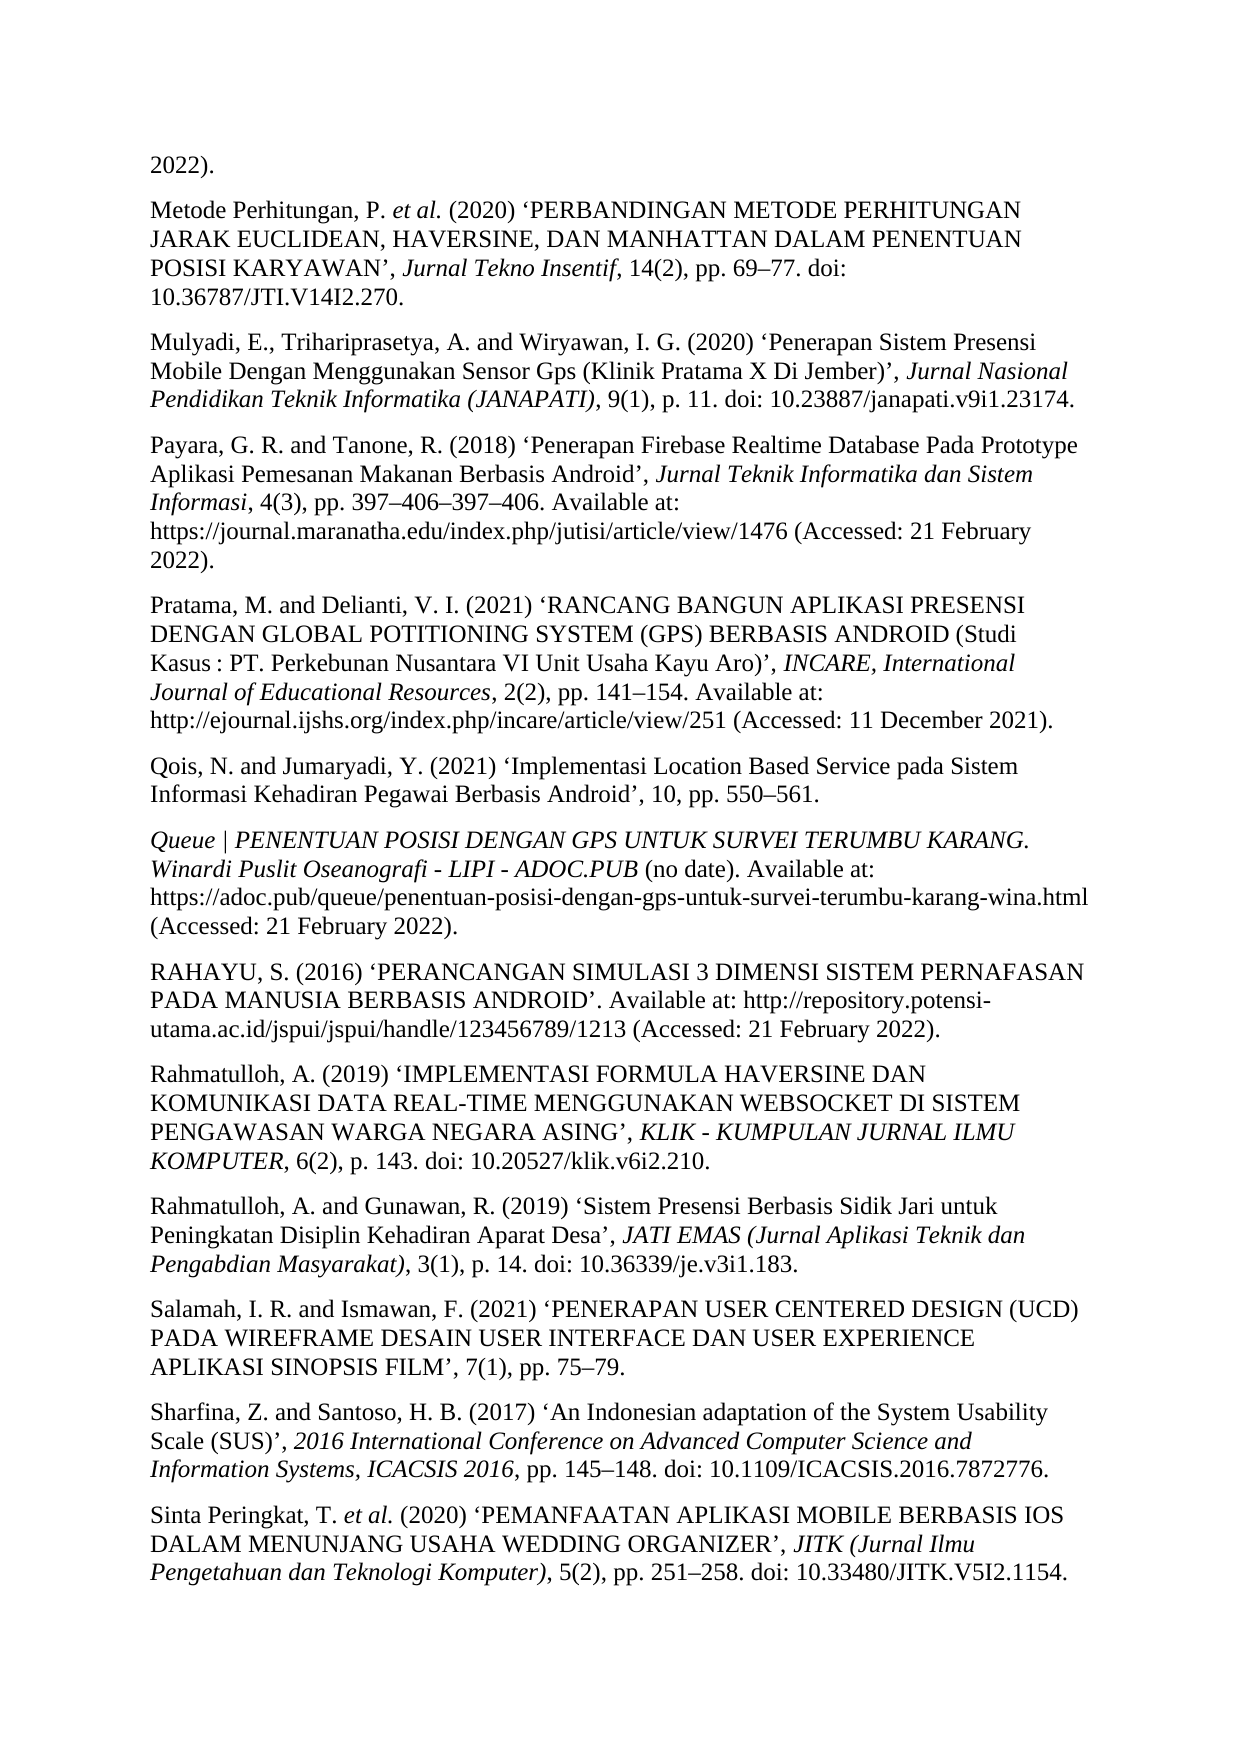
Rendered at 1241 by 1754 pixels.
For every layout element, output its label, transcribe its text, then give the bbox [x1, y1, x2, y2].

text Queue | PENENTUAN POSISI DENGAN GPS UNTUK SURVEI TERUMBU KARANG. Winardi Puslit Oseanografi - LIPI - ADOC.PUB (no date). Available at: https://adoc.pub/queue/penentuan-posisi-dengan-gps-untuk-survei-terumbu-karang-wina.html (Accessed: 21 February 2022). [150, 825, 1090, 940]
text Metode Perhitungan, P. et al. (2020) ‘PERBANDINGAN METODE PERHITUNGAN JARAK EUCLIDEAN, HAVERSINE, DAN MANHATTAN DALAM PENENTUAN POSISI KARYAWAN’, Jurnal Tekno Insentif, 14(2), pp. 69–77. doi: 10.36787/JTI.V14I2.270. [150, 195, 1090, 310]
text Rahmatulloh, A. (2019) ‘IMPLEMENTASI FORMULA HAVERSINE DAN KOMUNIKASI DATA REAL-TIME MENGGUNAKAN WEBSOCKET DI SISTEM PENGAWASAN WARGA NEGARA ASING’, KLIK - KUMPULAN JURNAL ILMU KOMPUTER, 6(2), p. 143. doi: 10.20527/klik.v6i2.210. [150, 1059, 1090, 1174]
text Qois, N. and Jumaryadi, Y. (2021) ‘Implementasi Location Based Service pada Sistem Informasi Kehadiran Pegawai Berbasis Android’, 10, pp. 550–561. [150, 751, 1090, 808]
text Mulyadi, E., Trihariprasetya, A. and Wiryawan, I. G. (2020) ‘Penerapan Sistem Presensi Mobile Dengan Menggunakan Sensor Gps (Klinik Pratama X Di Jember)’, Jurnal Nasional Pendidikan Teknik Informatika (JANAPATI), 9(1), p. 11. doi: 10.23887/janapati.v9i1.23174. [150, 327, 1090, 413]
text Payara, G. R. and Tanone, R. (2018) ‘Penerapan Firebase Realtime Database Pada Prototype Aplikasi Pemesanan Makanan Berbasis Android’, Jurnal Teknik Informatika dan Sistem Informasi, 4(3), pp. 397–406–397–406. Available at: https://journal.maranatha.edu/index.php/jutisi/article/view/1476 (Accessed: 21 February 2022). [150, 430, 1090, 574]
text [150, 150, 1090, 179]
text Rahmatulloh, A. and Gunawan, R. (2019) ‘Sistem Presensi Berbasis Sidik Jari untuk Peningkatan Disiplin Kehadiran Aparat Desa’, JATI EMAS (Jurnal Aplikasi Teknik dan Pengabdian Masyarakat), 3(1), p. 14. doi: 10.36339/je.v3i1.183. [150, 1191, 1090, 1277]
text Pratama, M. and Delianti, V. I. (2021) ‘RANCANG BANGUN APLIKASI PRESENSI DENGAN GLOBAL POTITIONING SYSTEM (GPS) BERBASIS ANDROID (Studi Kasus : PT. Perkebunan Nusantara VI Unit Usaha Kayu Aro)’, INCARE, International Journal of Educational Resources, 2(2), pp. 141–154. Available at: http://ejournal.ijshs.org/index.php/incare/article/view/251 (Accessed: 11 December 2021). [150, 590, 1090, 734]
text Sinta Peringkat, T. et al. (2020) ‘PEMANFAATAN APLIKASI MOBILE BERBASIS IOS DALAM MENUNJANG USAHA WEDDING ORGANIZER’, JITK (Jurnal Ilmu Pengetahuan dan Teknologi Komputer), 5(2), pp. 251–258. doi: 10.33480/JITK.V5I2.1154. [150, 1500, 1090, 1586]
text RAHAYU, S. (2016) ‘PERANCANGAN SIMULASI 3 DIMENSI SISTEM PERNAFASAN PADA MANUSIA BERBASIS ANDROID’. Available at: http://repository.potensi-utama.ac.id/jspui/jspui/handle/123456789/1213 (Accessed: 21 February 2022). [150, 957, 1090, 1043]
text Salamah, I. R. and Ismawan, F. (2021) ‘PENERAPAN USER CENTERED DESIGN (UCD) PADA WIREFRAME DESAIN USER INTERFACE DAN USER EXPERIENCE APLIKASI SINOPSIS FILM’, 7(1), pp. 75–79. [150, 1294, 1090, 1380]
text Sharfina, Z. and Santoso, H. B. (2017) ‘An Indonesian adaptation of the System Usability Scale (SUS)’, 2016 International Conference on Advanced Computer Science and Information Systems, ICACSIS 2016, pp. 145–148. doi: 10.1109/ICACSIS.2016.7872776. [150, 1397, 1090, 1483]
